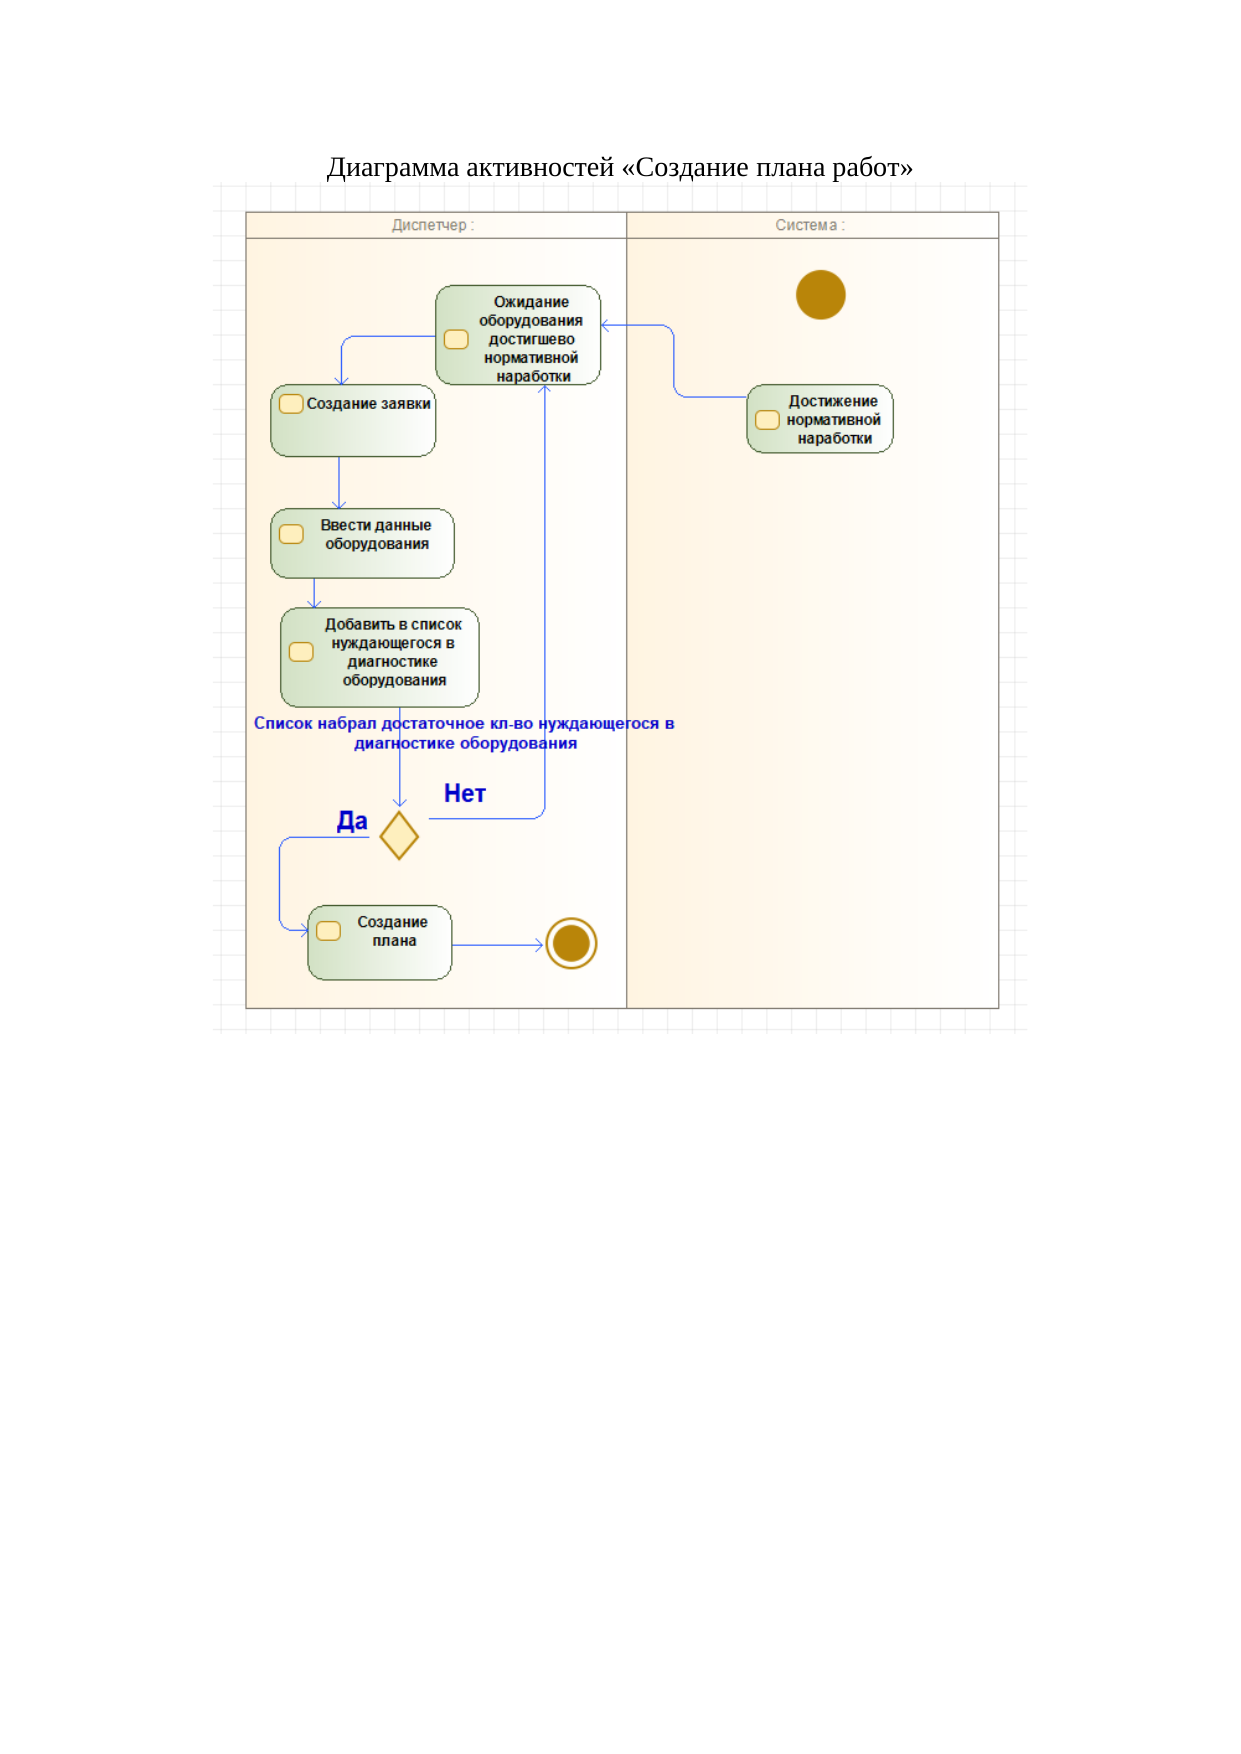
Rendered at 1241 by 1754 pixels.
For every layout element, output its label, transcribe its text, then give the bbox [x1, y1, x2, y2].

picture [212, 182, 1028, 1034]
text Диаграмма активностей «Создание плана работ» [187, 150, 1053, 182]
